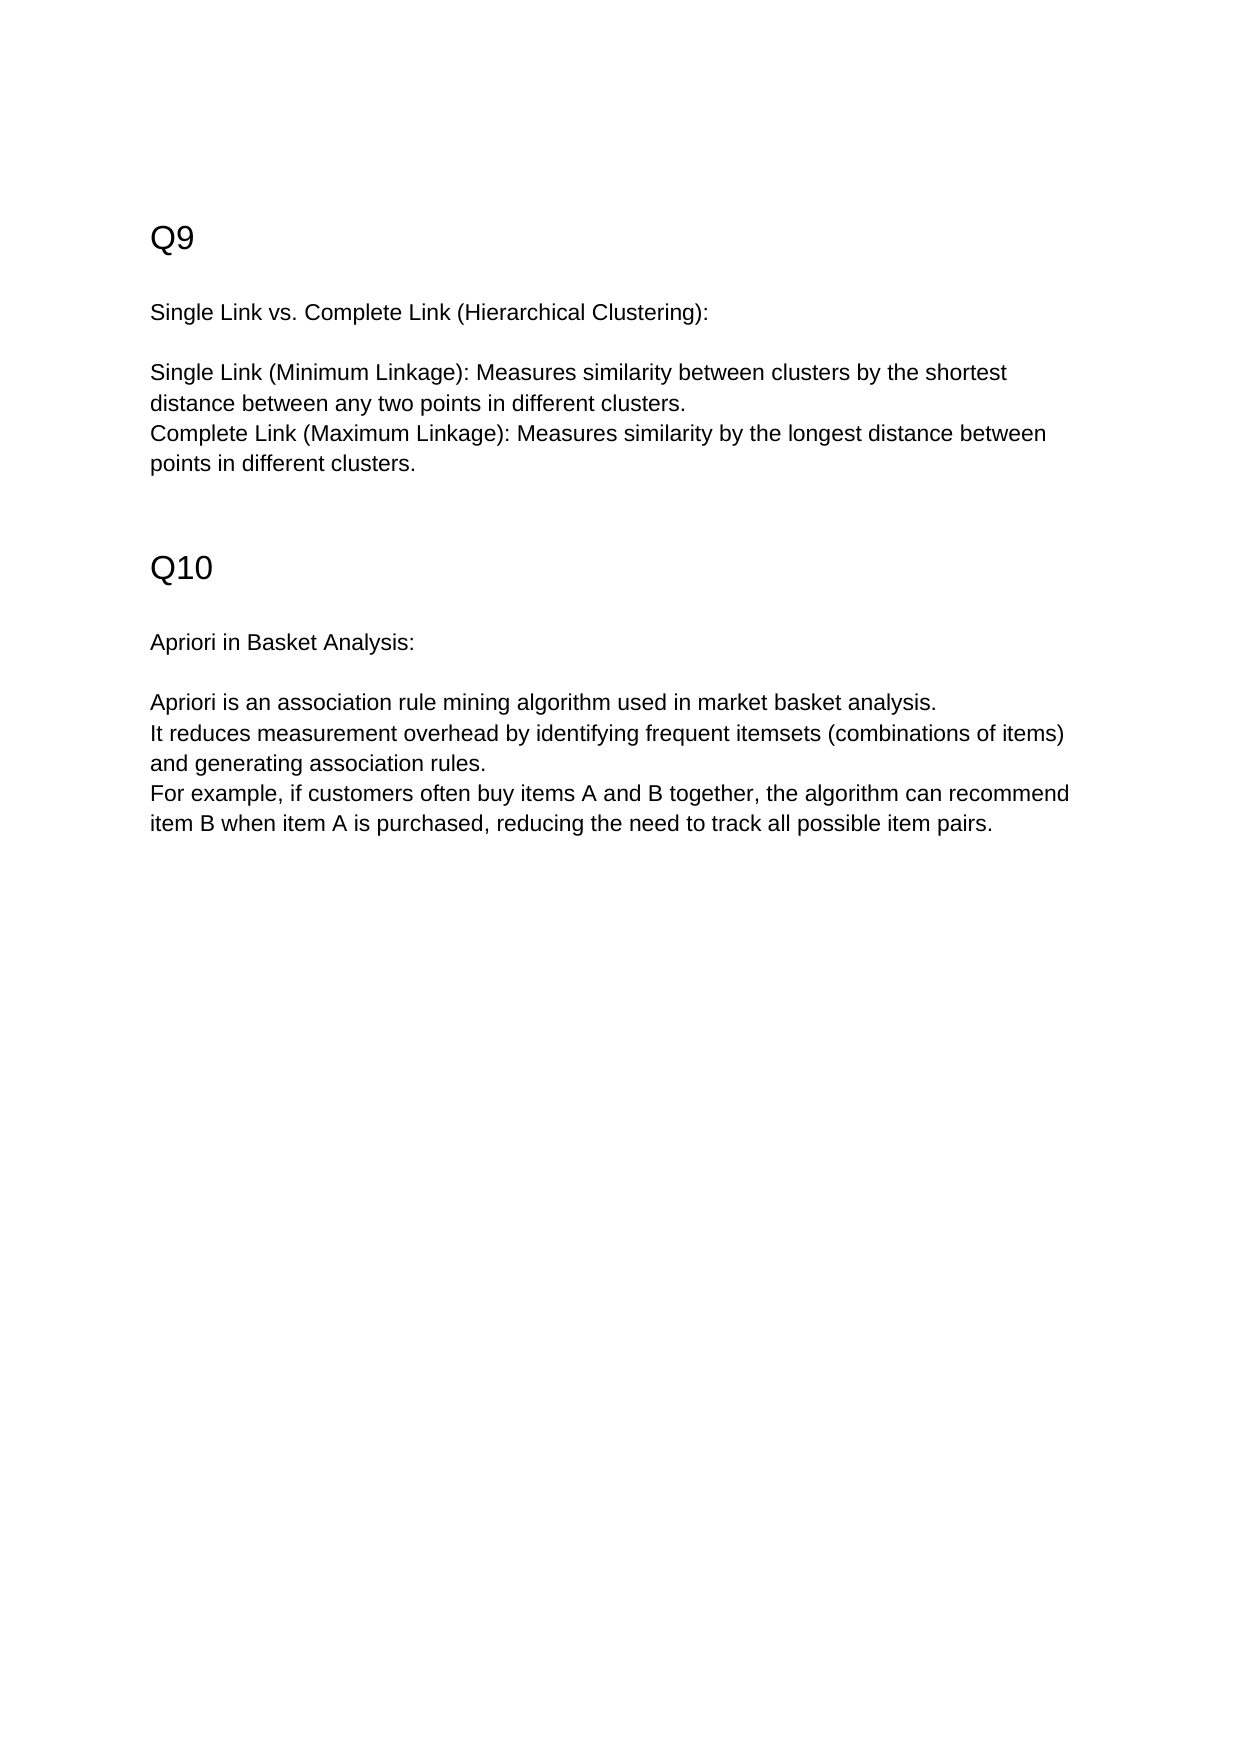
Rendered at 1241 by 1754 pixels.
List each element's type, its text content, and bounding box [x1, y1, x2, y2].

text Single Link vs. Complete Link (Hierarchical Clustering): [150, 299, 1090, 325]
text For example, if customers often buy items A and B together, the algorithm can recommend item B when item A is purchased, reducing the need to track all possible item pairs. [150, 780, 1090, 837]
text Apriori is an association rule mining algorithm used in market basket analysis. [150, 689, 1090, 716]
text Single Link (Minimum Linkage): Measures similarity between clusters by the shortest distance between any two points in different clusters. [150, 359, 1090, 416]
text Complete Link (Maximum Linkage): Measures similarity by the longest distance between points in different clusters. [150, 420, 1090, 476]
subtitle Q10 [150, 548, 1090, 586]
text Apriori in Basket Analysis: [150, 629, 1090, 655]
text It reduces measurement overhead by identifying frequent itemsets (combinations of items) and generating association rules. [150, 719, 1090, 776]
subtitle Q9 [150, 218, 1090, 256]
